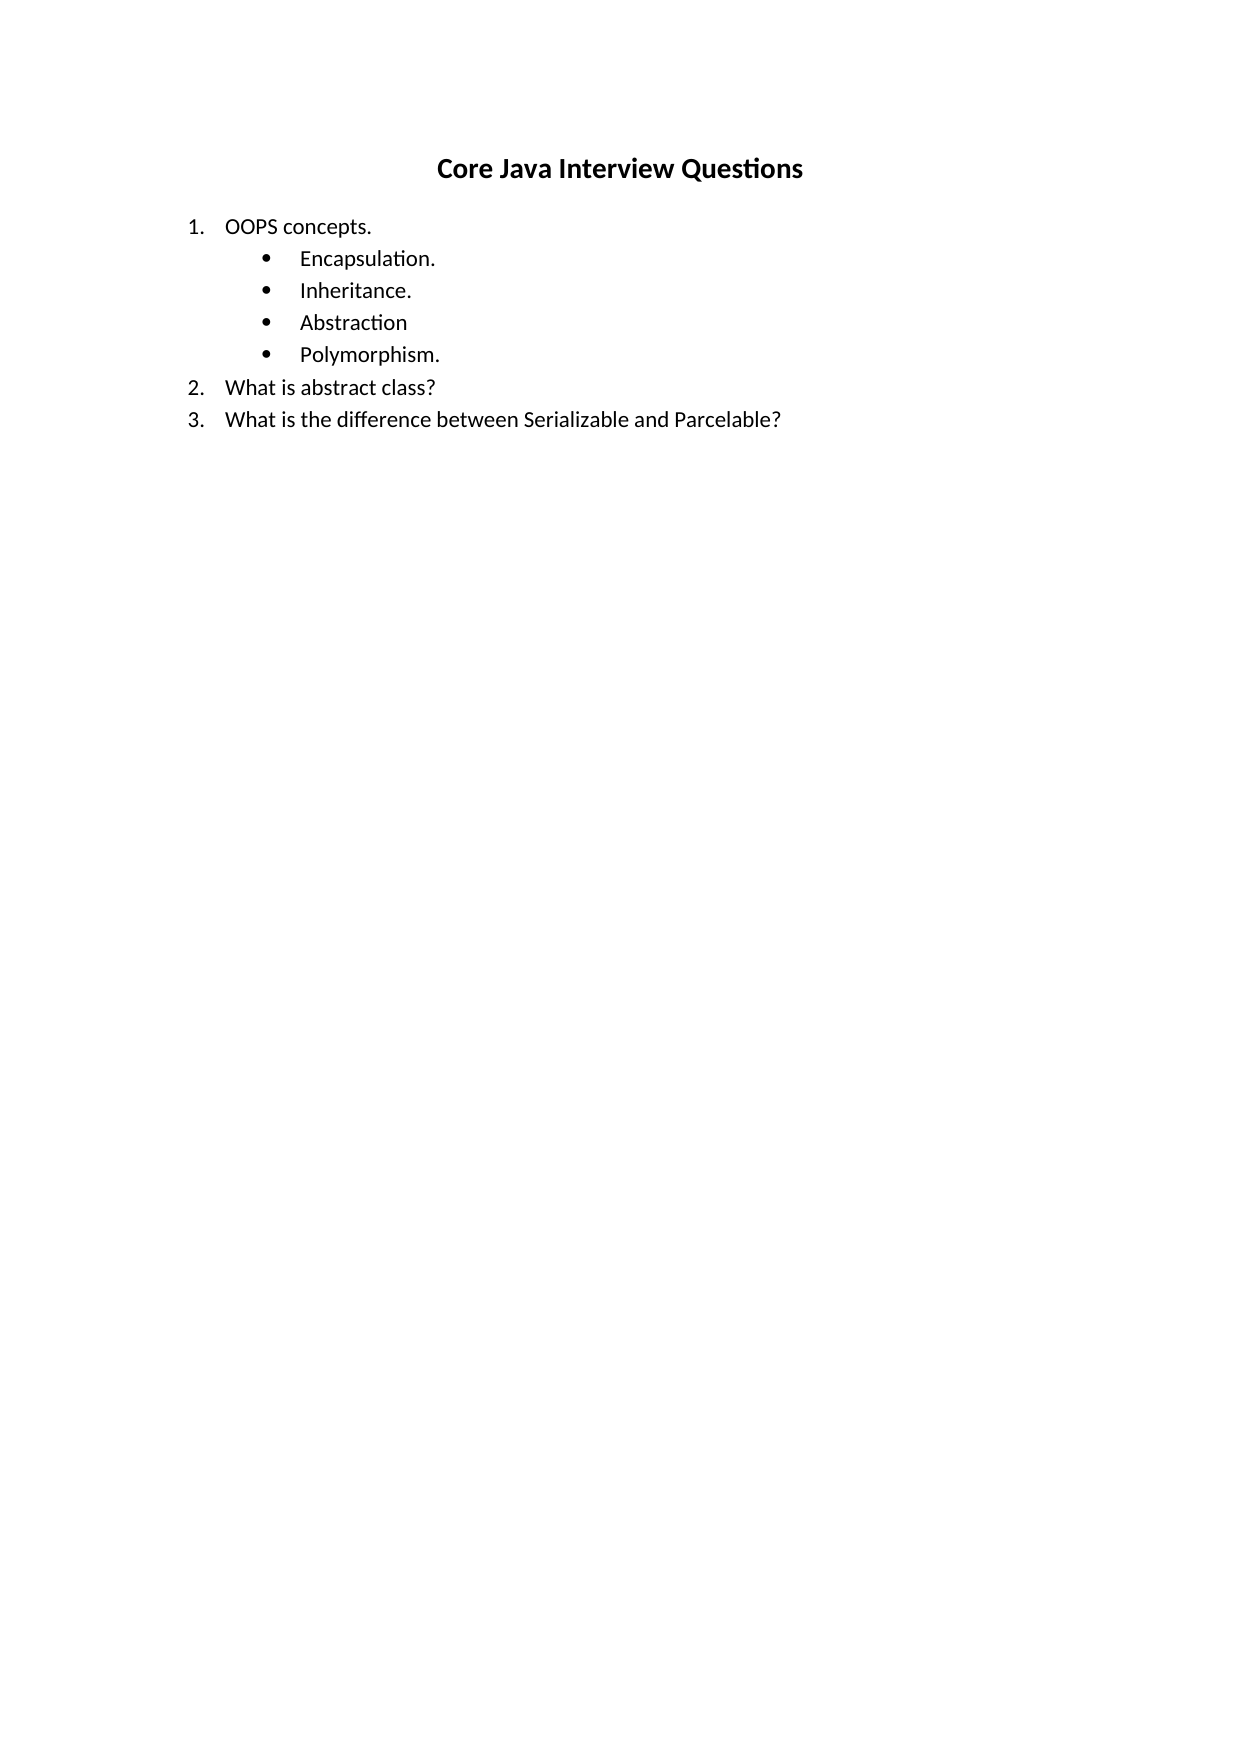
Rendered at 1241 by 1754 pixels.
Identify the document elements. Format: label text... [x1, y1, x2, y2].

list Inheritance. [262, 276, 1090, 304]
text Core Java Interview Questions [150, 150, 1090, 186]
list Encapsulation. [262, 244, 1090, 272]
list Abstraction [262, 308, 1090, 336]
list OOPS concepts. [187, 212, 1090, 240]
list What is the difference between Serializable and Parcelable? [187, 405, 1090, 433]
list What is abstract class? [187, 373, 1090, 401]
list Polymorphism. [262, 341, 1090, 368]
